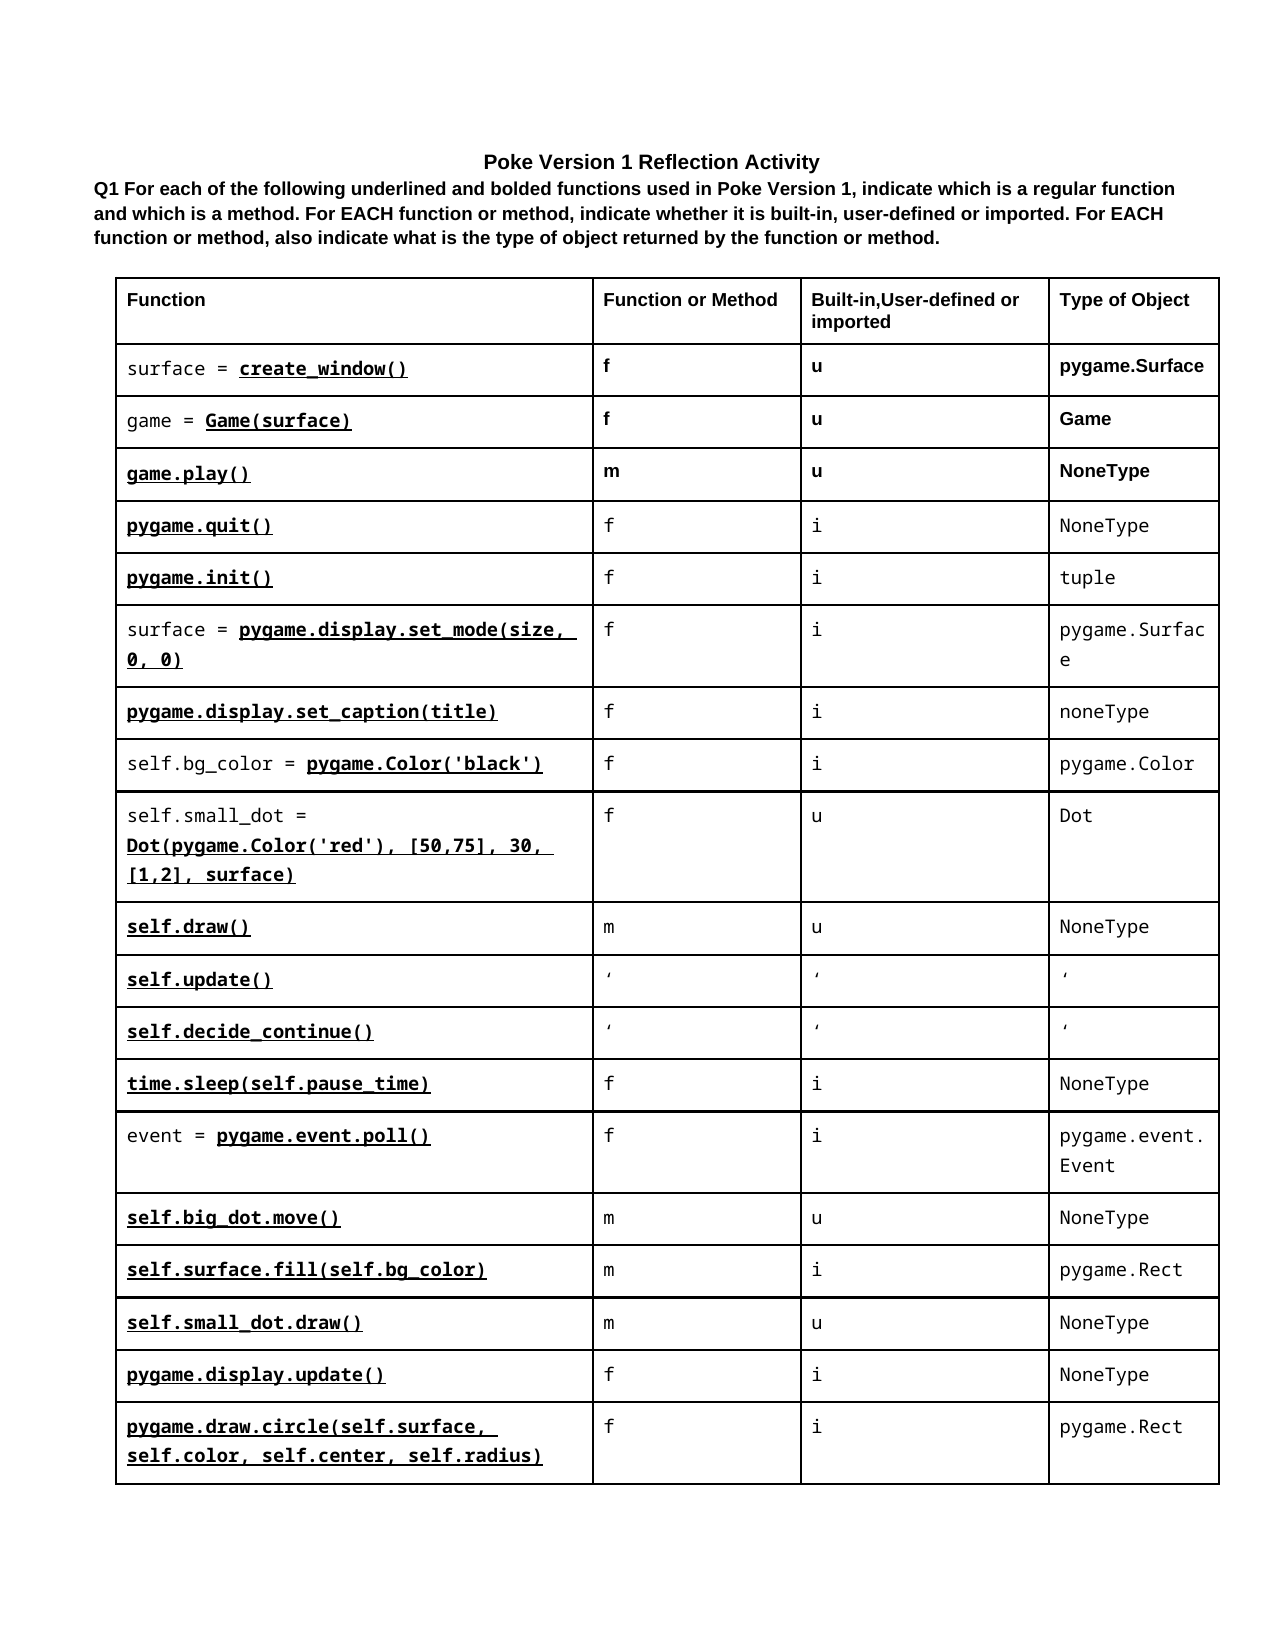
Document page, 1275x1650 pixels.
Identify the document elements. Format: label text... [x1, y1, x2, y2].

table_cell self.decide_continue() [117, 1008, 592, 1058]
table_cell f [594, 1060, 800, 1110]
table_cell pygame.Rect [1050, 1403, 1218, 1483]
table_cell pygame.draw.circle(self.surface, self.color, self.center, self.radius) [117, 1403, 592, 1483]
table_cell f [594, 1113, 800, 1192]
table_cell game = Game(surface) [117, 397, 592, 447]
table_cell Game [1050, 397, 1218, 447]
table_cell u [802, 793, 1048, 901]
table_cell NoneType [1050, 1351, 1218, 1401]
table_cell u [802, 1194, 1048, 1244]
table_cell m [594, 1299, 800, 1349]
table_cell self.big_dot.move() [117, 1194, 592, 1244]
table_cell self.draw() [117, 903, 592, 953]
table_cell pygame.Rect [1050, 1246, 1218, 1296]
table_cell surface = create_window() [117, 345, 592, 395]
table_cell m [594, 1246, 800, 1296]
table_cell u [802, 345, 1048, 395]
table_cell surface = pygame.display.set_mode(size, 0, 0) [117, 606, 592, 686]
table_cell m [594, 449, 800, 499]
table_cell pygame.event.Event [1050, 1113, 1218, 1192]
table_cell pygame.display.update() [117, 1351, 592, 1401]
table_cell i [802, 1403, 1048, 1483]
table_cell noneType [1050, 688, 1218, 738]
table_cell tuple [1050, 554, 1218, 604]
table_cell pygame.Surface [1050, 606, 1218, 686]
table_cell f [594, 793, 800, 901]
text Poke Version 1 Reflection Activity [94, 150, 1209, 174]
table_cell i [802, 554, 1048, 604]
table_cell i [802, 688, 1048, 738]
table_cell u [802, 397, 1048, 447]
table_cell i [802, 502, 1048, 552]
table_cell f [594, 397, 800, 447]
table_cell f [594, 554, 800, 604]
table_cell f [594, 1403, 800, 1483]
table_cell f [594, 688, 800, 738]
table_cell i [802, 1113, 1048, 1192]
table_cell u [802, 903, 1048, 953]
table_cell self.bg_color = pygame.Color('black') [117, 740, 592, 790]
table_cell u [802, 449, 1048, 499]
table_cell m [594, 903, 800, 953]
table_cell NoneType [1050, 1060, 1218, 1110]
table_cell ‘ [594, 1008, 800, 1058]
table_cell self.surface.fill(self.bg_color) [117, 1246, 592, 1296]
table_cell pygame.init() [117, 554, 592, 604]
table_cell u [802, 1299, 1048, 1349]
table_cell NoneType [1050, 903, 1218, 953]
table_header Function [117, 279, 592, 343]
table_cell time.sleep(self.pause_time) [117, 1060, 592, 1110]
table_cell f [594, 606, 800, 686]
table_cell ‘ [1050, 956, 1218, 1006]
table_header Built-in,User-defined or imported [802, 279, 1048, 343]
table_cell event = pygame.event.poll() [117, 1113, 592, 1192]
table_cell ‘ [594, 956, 800, 1006]
table_cell NoneType [1050, 502, 1218, 552]
table_cell i [802, 1060, 1048, 1110]
table_cell pygame.Color [1050, 740, 1218, 790]
table_cell f [594, 345, 800, 395]
table_cell Dot [1050, 793, 1218, 901]
table_cell f [594, 740, 800, 790]
table_cell ‘ [802, 1008, 1048, 1058]
table_cell ‘ [802, 956, 1048, 1006]
table_cell i [802, 606, 1048, 686]
text Q1 For each of the following underlined and bolded functions used in Poke Version 1, indicate which is a regular function and which is a method. For EACH function or method, indicate whether it is built-in, user-defined or imported. For EACH function or method, also indicate what is the type of object returned by the function or method. [94, 177, 1209, 249]
table_cell NoneType [1050, 1194, 1218, 1244]
table_header Type of Object [1050, 279, 1218, 343]
table_cell f [594, 502, 800, 552]
table_cell NoneType [1050, 1299, 1218, 1349]
table_header Function or Method [594, 279, 800, 343]
table_cell i [802, 1351, 1048, 1401]
table_cell pygame.quit() [117, 502, 592, 552]
table_cell self.small_dot = Dot(pygame.Color('red'), [50,75], 30, [1,2], surface) [117, 793, 592, 901]
table_cell i [802, 740, 1048, 790]
table_cell m [594, 1194, 800, 1244]
table_cell self.update() [117, 956, 592, 1006]
table_cell pygame.Surface [1050, 345, 1218, 395]
table_cell pygame.display.set_caption(title) [117, 688, 592, 738]
table_cell i [802, 1246, 1048, 1296]
table_cell f [594, 1351, 800, 1401]
table_cell ‘ [1050, 1008, 1218, 1058]
table_cell NoneType [1050, 449, 1218, 499]
table_cell game.play() [117, 449, 592, 499]
table_cell self.small_dot.draw() [117, 1299, 592, 1349]
